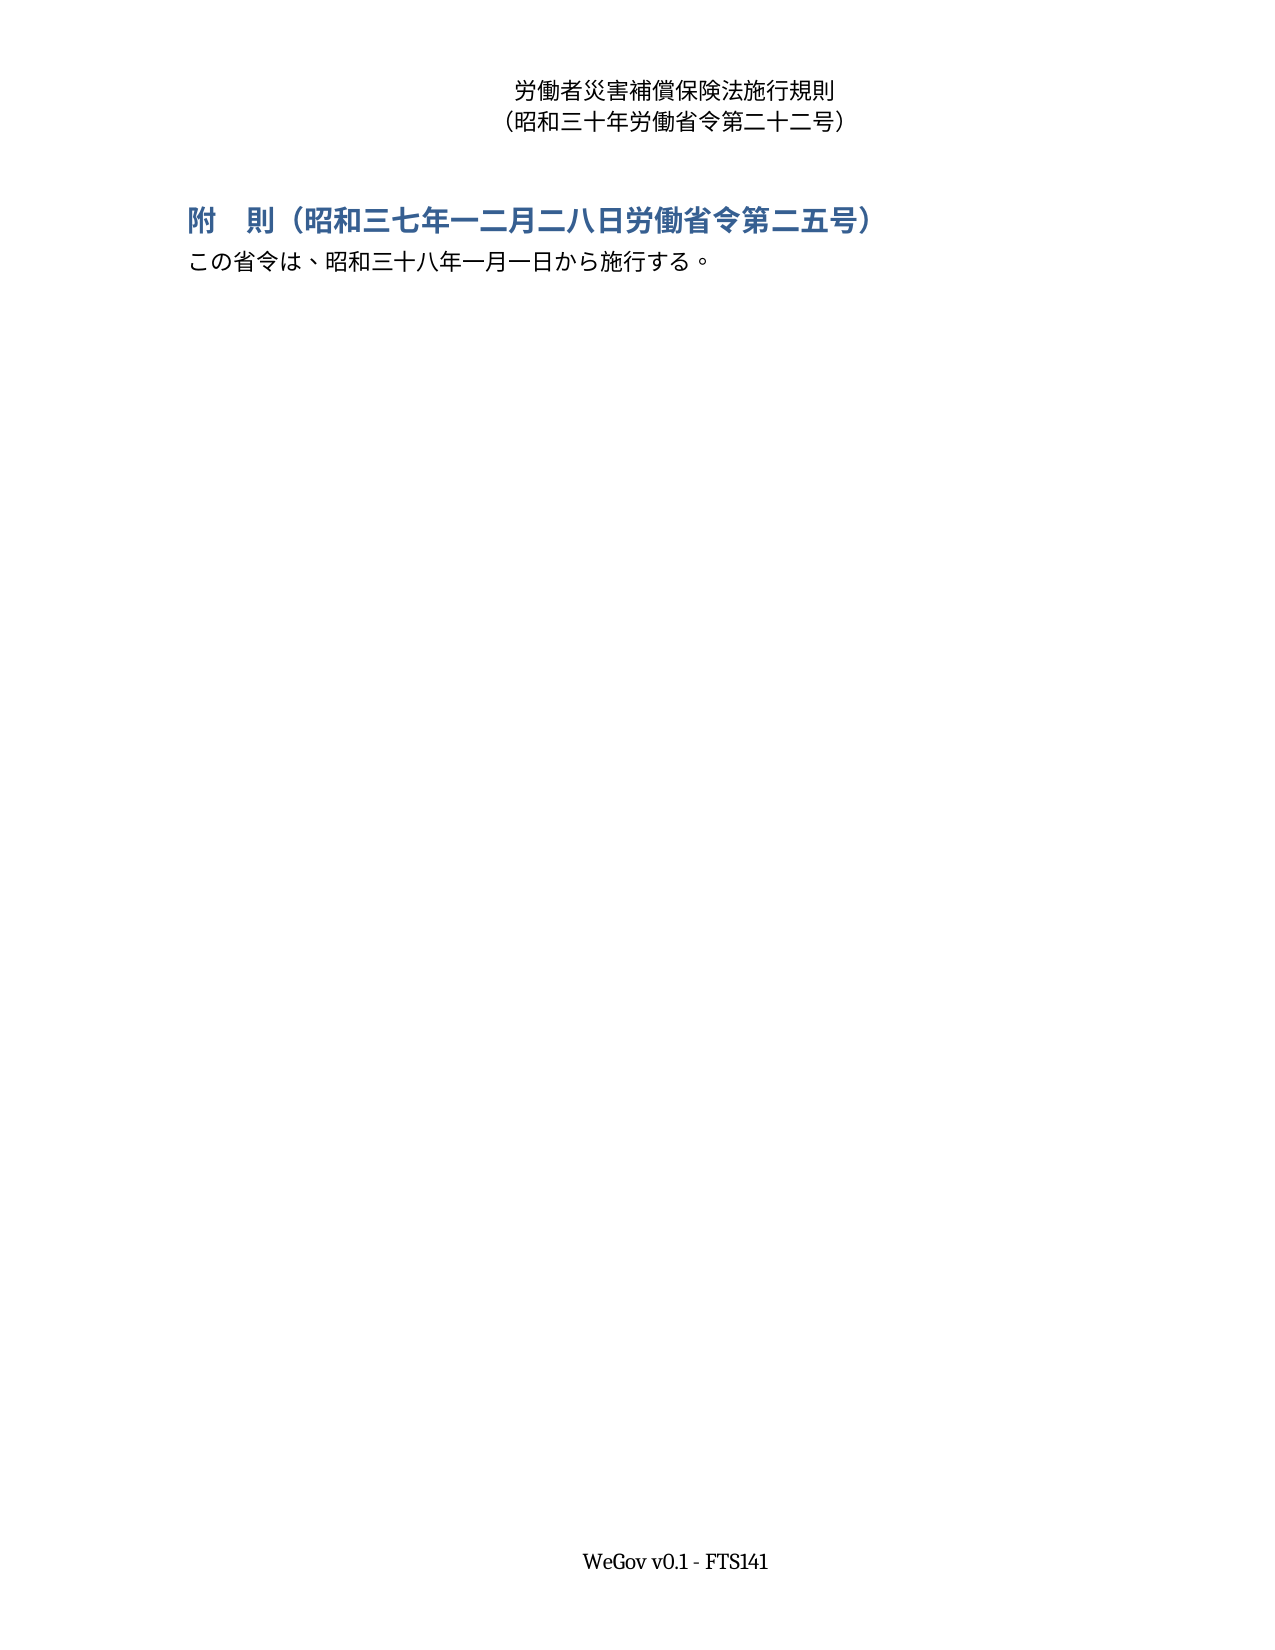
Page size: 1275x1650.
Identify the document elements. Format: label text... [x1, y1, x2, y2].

subtitle 附 則（昭和三七年一二月二八日労働省令第二五号） [187, 200, 1087, 240]
text この省令は、昭和三十八年一月一日から施行する。 [187, 246, 1087, 277]
